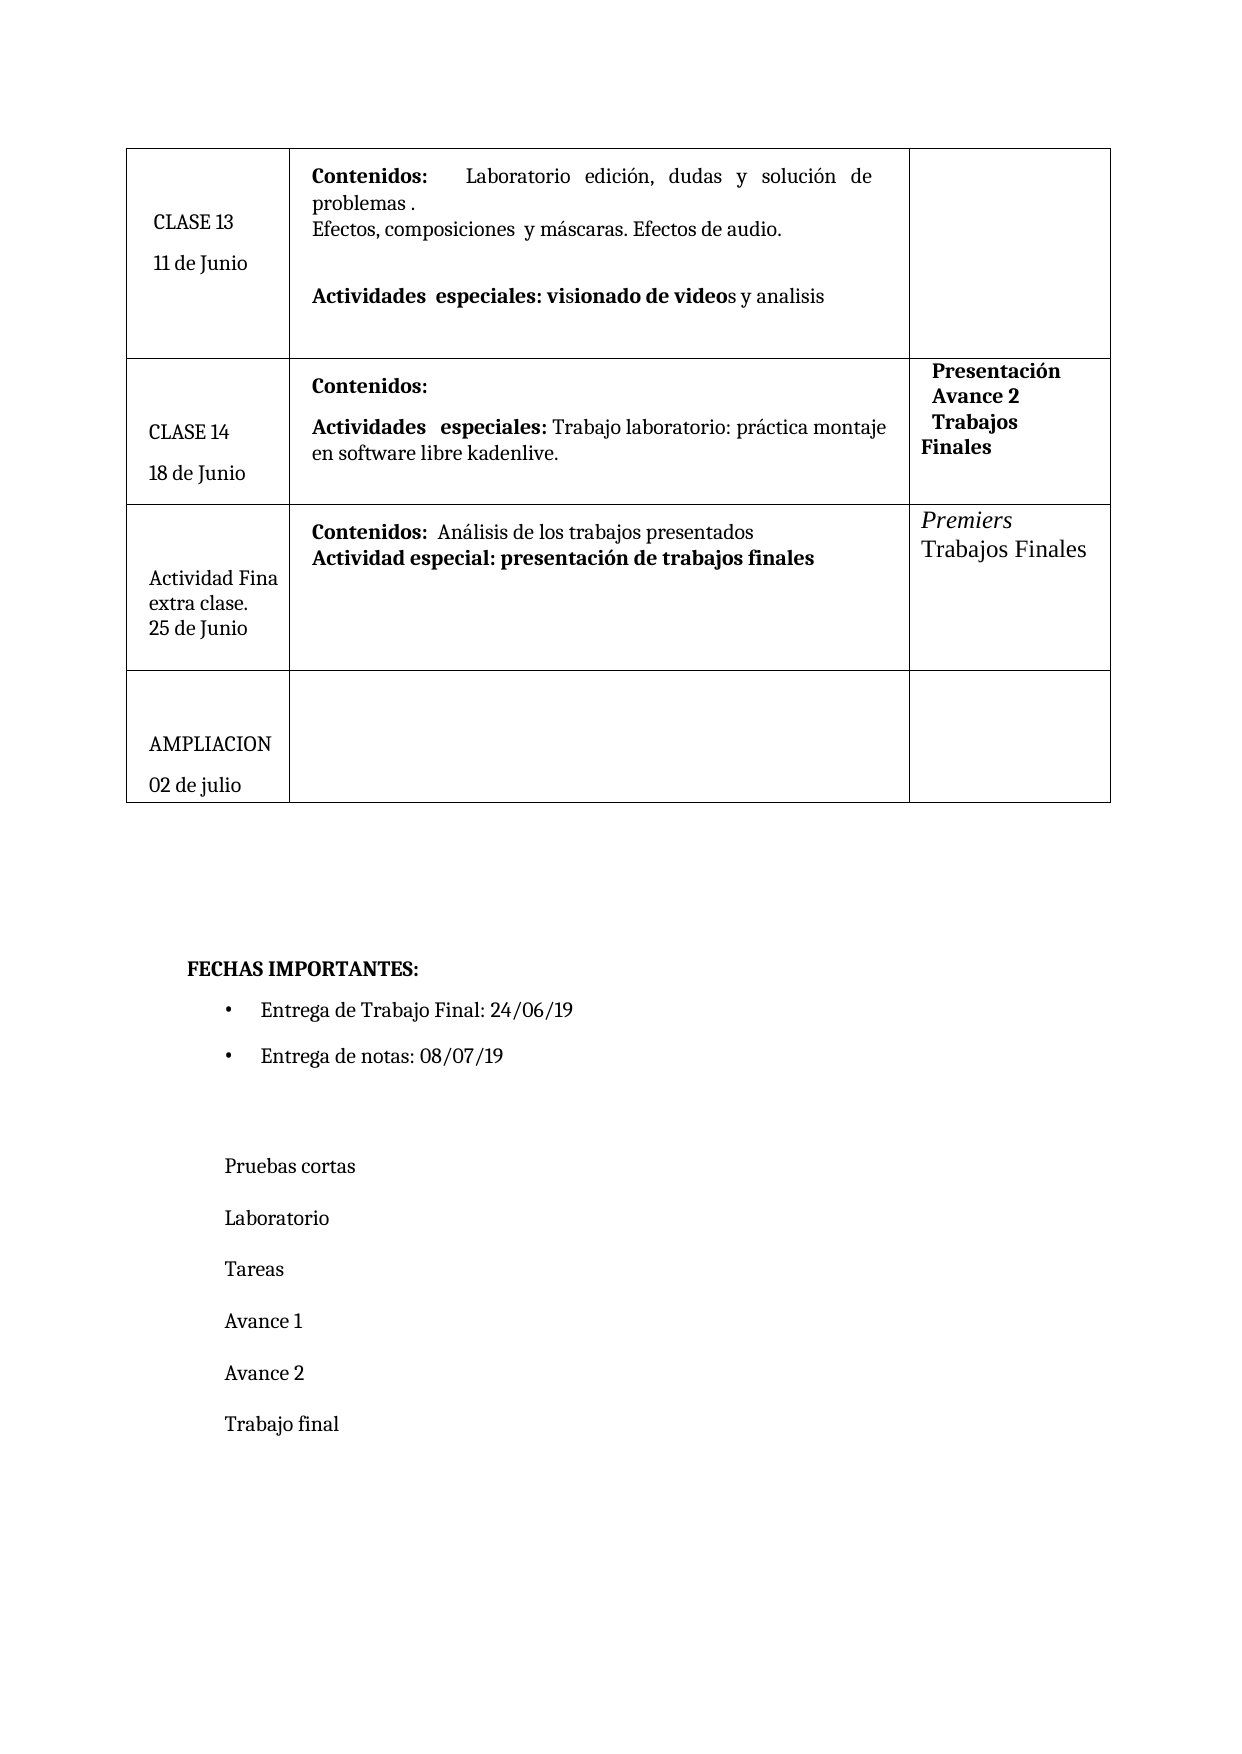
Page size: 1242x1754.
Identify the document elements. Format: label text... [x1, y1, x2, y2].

table_cell [910, 149, 1110, 358]
table_cell [290, 671, 909, 802]
text FECHAS IMPORTANTES: [187, 957, 1127, 982]
text Laboratorio [224, 1205, 1127, 1231]
table_cell Premiers Trabajos Finales [910, 505, 1110, 670]
text Avance 2 [224, 1360, 1127, 1386]
text Avance 1 [224, 1309, 1127, 1334]
text • Entrega de notas: 08/07/19 [224, 1031, 1127, 1076]
table_cell Contenidos: Análisis de los trabajos presentados Actividad especial: presentación de trabajos finales [290, 505, 909, 670]
table_cell CLASE 13 11 de Junio [127, 149, 289, 358]
table_cell CLASE 14 18 de Junio [127, 359, 289, 504]
text • Entrega de Trabajo Final: 24/06/19 [224, 985, 1127, 1030]
table_cell Contenidos: Actividades especiales: Trabajo laboratorio: práctica montaje en software libre kadenlive. [290, 359, 909, 504]
text Tareas [224, 1257, 1127, 1282]
table_cell Presentación Avance 2 Trabajos Finales [910, 359, 1110, 504]
table_cell Contenidos: Laboratorio edición, dudas y solución de problemas . Efectos, composiciones y máscaras. Efectos de audio. Actividades especiales: visionado de videos y analisis [290, 149, 909, 358]
table_cell [910, 671, 1110, 802]
text Trabajo final [224, 1412, 1127, 1437]
table_cell Actividad Fina extra clase. 25 de Junio [127, 505, 289, 670]
text Pruebas cortas [224, 1154, 1127, 1179]
table_cell AMPLIACION 02 de julio [127, 671, 289, 802]
